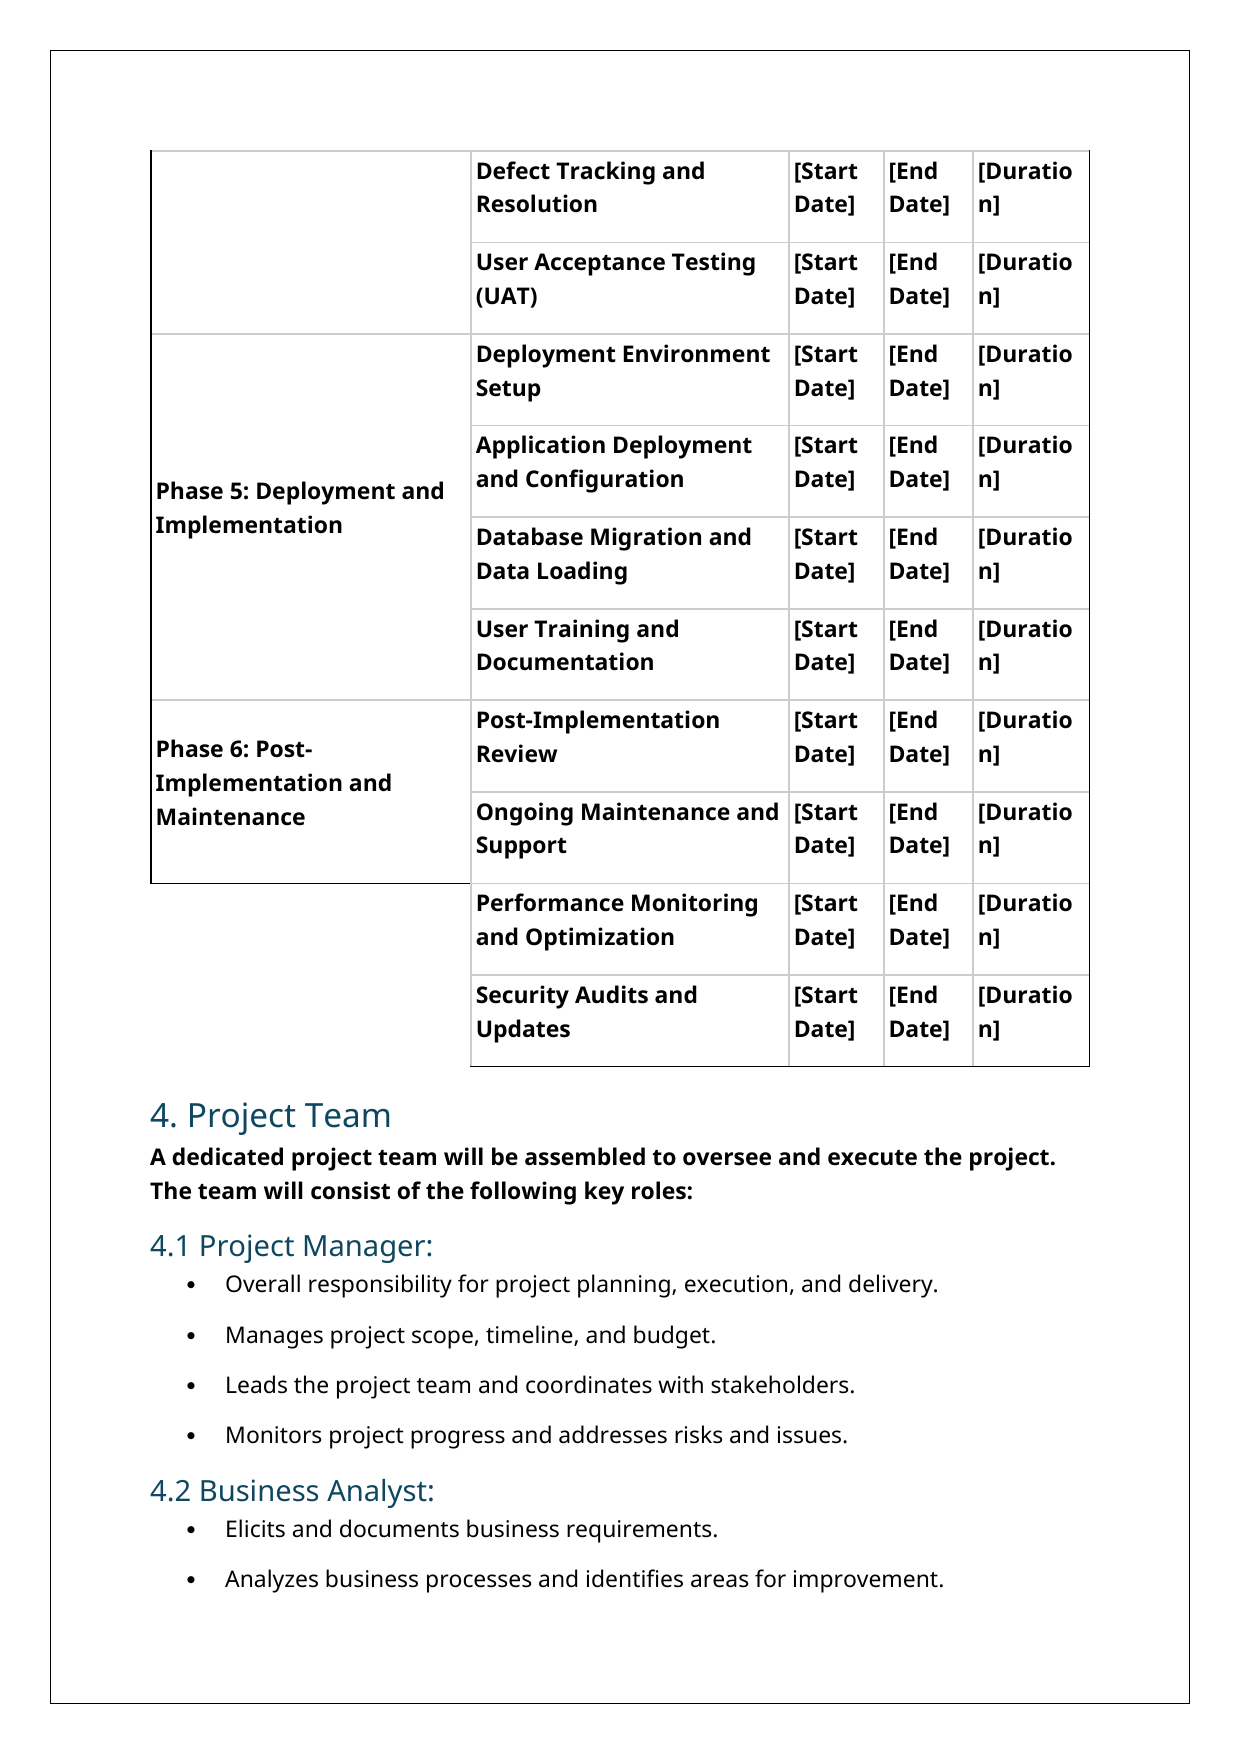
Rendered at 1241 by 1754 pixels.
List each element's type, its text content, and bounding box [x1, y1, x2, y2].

table_cell [End Date] [885, 701, 972, 791]
table_cell Security Audits and Updates [472, 976, 788, 1066]
table_cell User Training and Documentation [472, 610, 788, 699]
table_cell [Duration] [974, 793, 1089, 882]
table_cell [End Date] [885, 243, 972, 333]
table_cell [Duration] [974, 884, 1089, 974]
table_cell [Duration] [974, 152, 1089, 242]
list Leads the project team and coordinates with stakeholders. [187, 1369, 1090, 1400]
table_cell Application Deployment and Configuration [472, 426, 788, 516]
table_cell [Start Date] [790, 610, 883, 699]
table_cell [Duration] [974, 701, 1089, 791]
table_cell [Start Date] [790, 518, 883, 608]
table_cell [Duration] [974, 610, 1089, 699]
table_cell [Start Date] [790, 152, 883, 242]
list Elicits and documents business requirements. [187, 1513, 1090, 1544]
table_cell Ongoing Maintenance and Support [472, 793, 788, 882]
table_cell [Start Date] [790, 976, 883, 1066]
table_cell [Start Date] [790, 335, 883, 425]
table_cell [Duration] [974, 243, 1089, 333]
table_cell [End Date] [885, 152, 972, 242]
table_cell [End Date] [885, 518, 972, 608]
subtitle 4.1 Project Manager: [150, 1225, 1090, 1265]
table_cell [Duration] [974, 976, 1089, 1066]
text A dedicated project team will be assembled to oversee and execute the project. The team will consist of the following key roles: [150, 1141, 1090, 1206]
table_cell [Duration] [974, 518, 1089, 608]
table_cell Performance Monitoring and Optimization [472, 884, 788, 974]
subtitle 4. Project Team [150, 1092, 1090, 1138]
list Overall responsibility for project planning, execution, and delivery. [187, 1268, 1090, 1299]
table_cell User Acceptance Testing (UAT) [472, 243, 788, 333]
list Monitors project progress and addresses risks and issues. [187, 1419, 1090, 1451]
table_cell [Start Date] [790, 243, 883, 333]
table_cell Database Migration and Data Loading [472, 518, 788, 608]
subtitle 4.2 Business Analyst: [150, 1470, 1090, 1509]
table_cell [Start Date] [790, 701, 883, 791]
table_cell Deployment Environment Setup [472, 335, 788, 425]
table_cell [Start Date] [790, 426, 883, 516]
table_cell [End Date] [885, 610, 972, 699]
table_cell Post-Implementation Review [472, 701, 788, 791]
table_cell [End Date] [885, 335, 972, 425]
table_cell [End Date] [885, 884, 972, 974]
list Manages project scope, timeline, and budget. [187, 1318, 1090, 1350]
table_cell Phase 6: Post-Implementation and Maintenance [152, 701, 470, 882]
table_cell [End Date] [885, 426, 972, 516]
table_cell [Duration] [974, 335, 1089, 425]
table_cell Defect Tracking and Resolution [472, 152, 788, 242]
table_cell [End Date] [885, 976, 972, 1066]
table_cell Phase 5: Deployment and Implementation [152, 335, 470, 699]
table_cell [Start Date] [790, 884, 883, 974]
table_cell [Duration] [974, 426, 1089, 516]
table_cell [End Date] [885, 793, 972, 882]
list Analyzes business processes and identifies areas for improvement. [187, 1563, 1090, 1594]
table_cell [Start Date] [790, 793, 883, 882]
